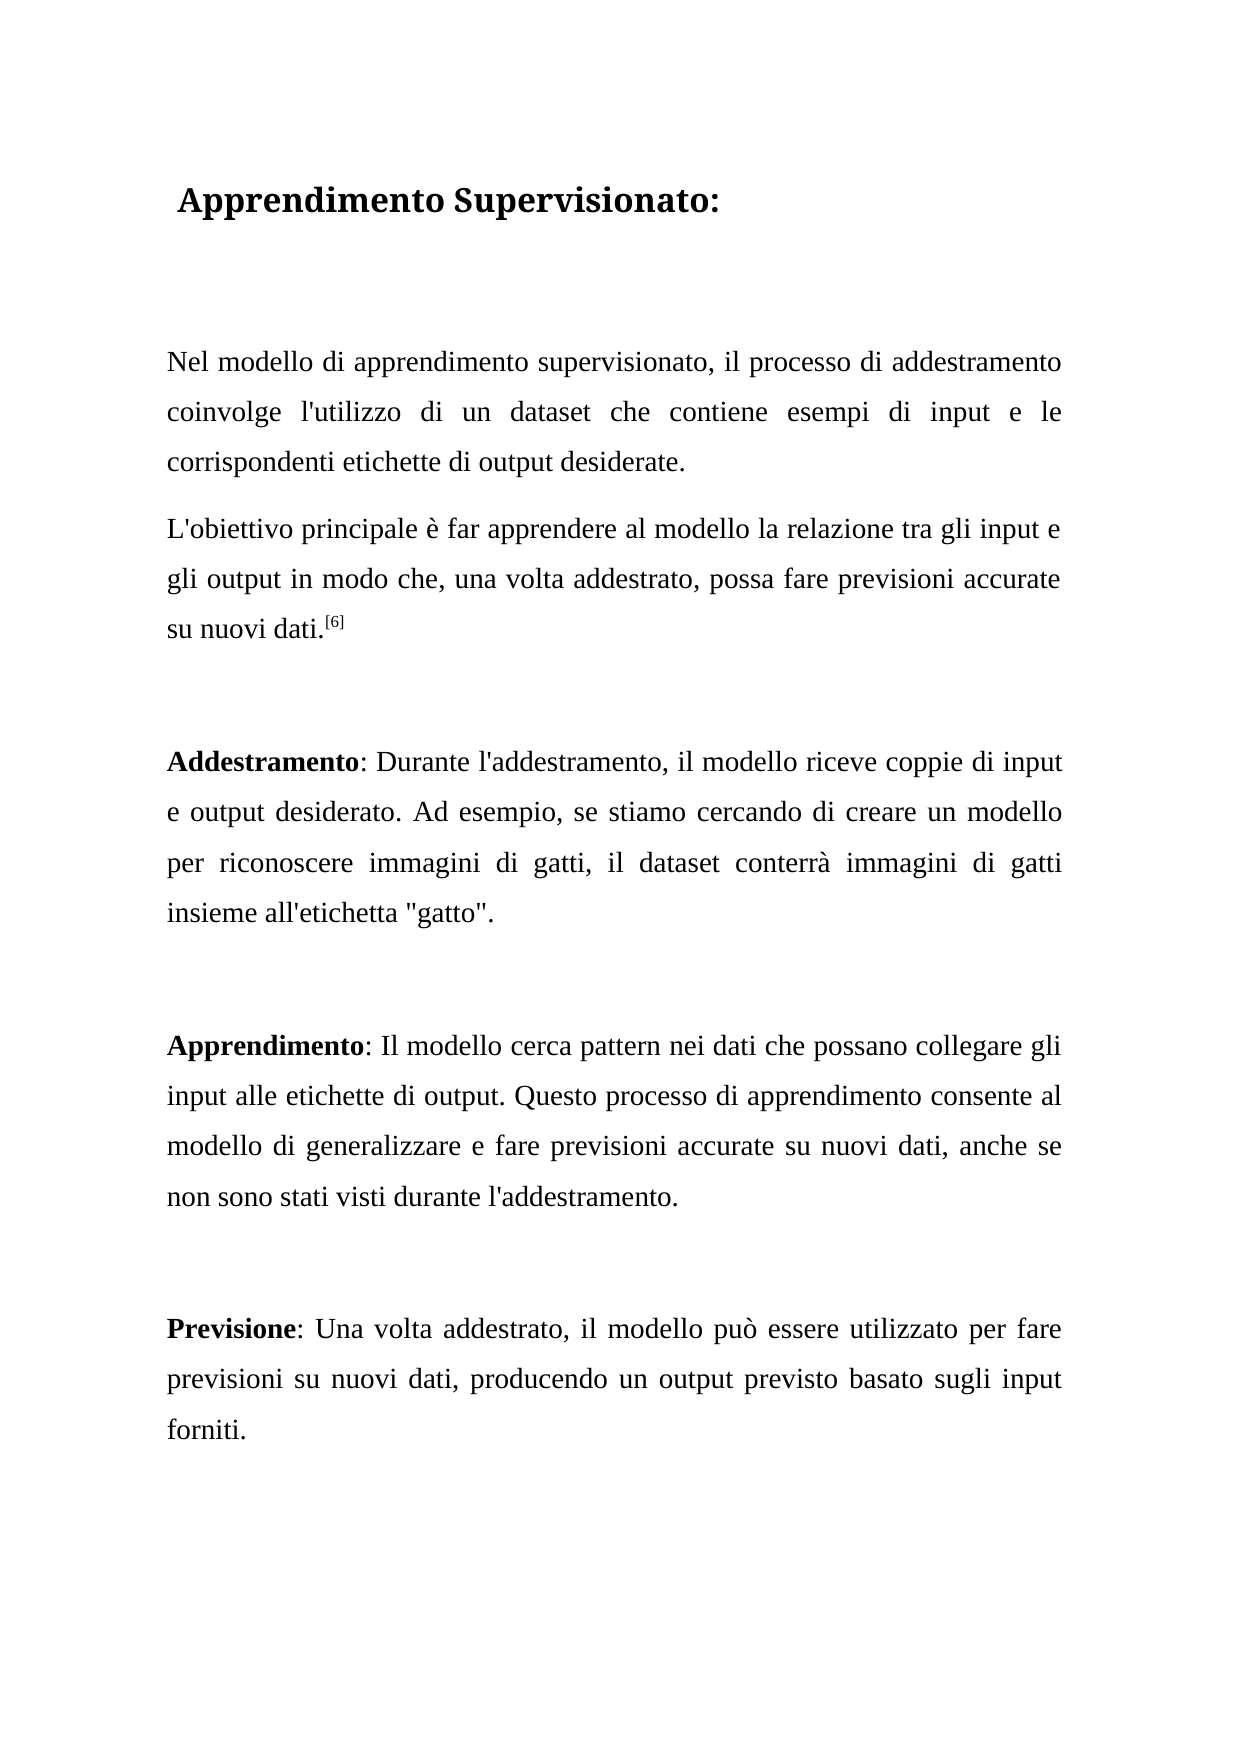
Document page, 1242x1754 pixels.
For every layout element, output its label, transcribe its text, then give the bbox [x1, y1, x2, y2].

text Addestramento: Durante l'addestramento, il modello riceve coppie di input e output desiderato. Ad esempio, se stiamo cercando di creare un modello per riconoscere immagini di gatti, il dataset conterrà immagini di gatti insieme all'etichetta "gatto". [167, 744, 1063, 928]
text L'obiettivo principale è far apprendere al modello la relazione tra gli input e gli output in modo che, una volta addestrato, possa fare previsioni accurate su nuovi dati.[6] [167, 511, 1062, 645]
text Previsione: Una volta addestrato, il modello può essere utilizzato per fare previsioni su nuovi dati, producendo un output previsto basato sugli input forniti. [167, 1311, 1063, 1446]
subtitle Apprendimento Supervisionato: [167, 177, 1142, 222]
text Apprendimento: Il modello cerca pattern nei dati che possano collegare gli input alle etichette di output. Questo processo di apprendimento consente al modello di generalizzare e fare previsioni accurate su nuovi dati, anche se non sono stati visti durante l'addestramento. [167, 1028, 1063, 1212]
text Nel modello di apprendimento supervisionato, il processo di addestramento coinvolge l'utilizzo di un dataset che contiene esempi di input e le corrispondenti etichette di output desiderate. [167, 344, 1063, 478]
